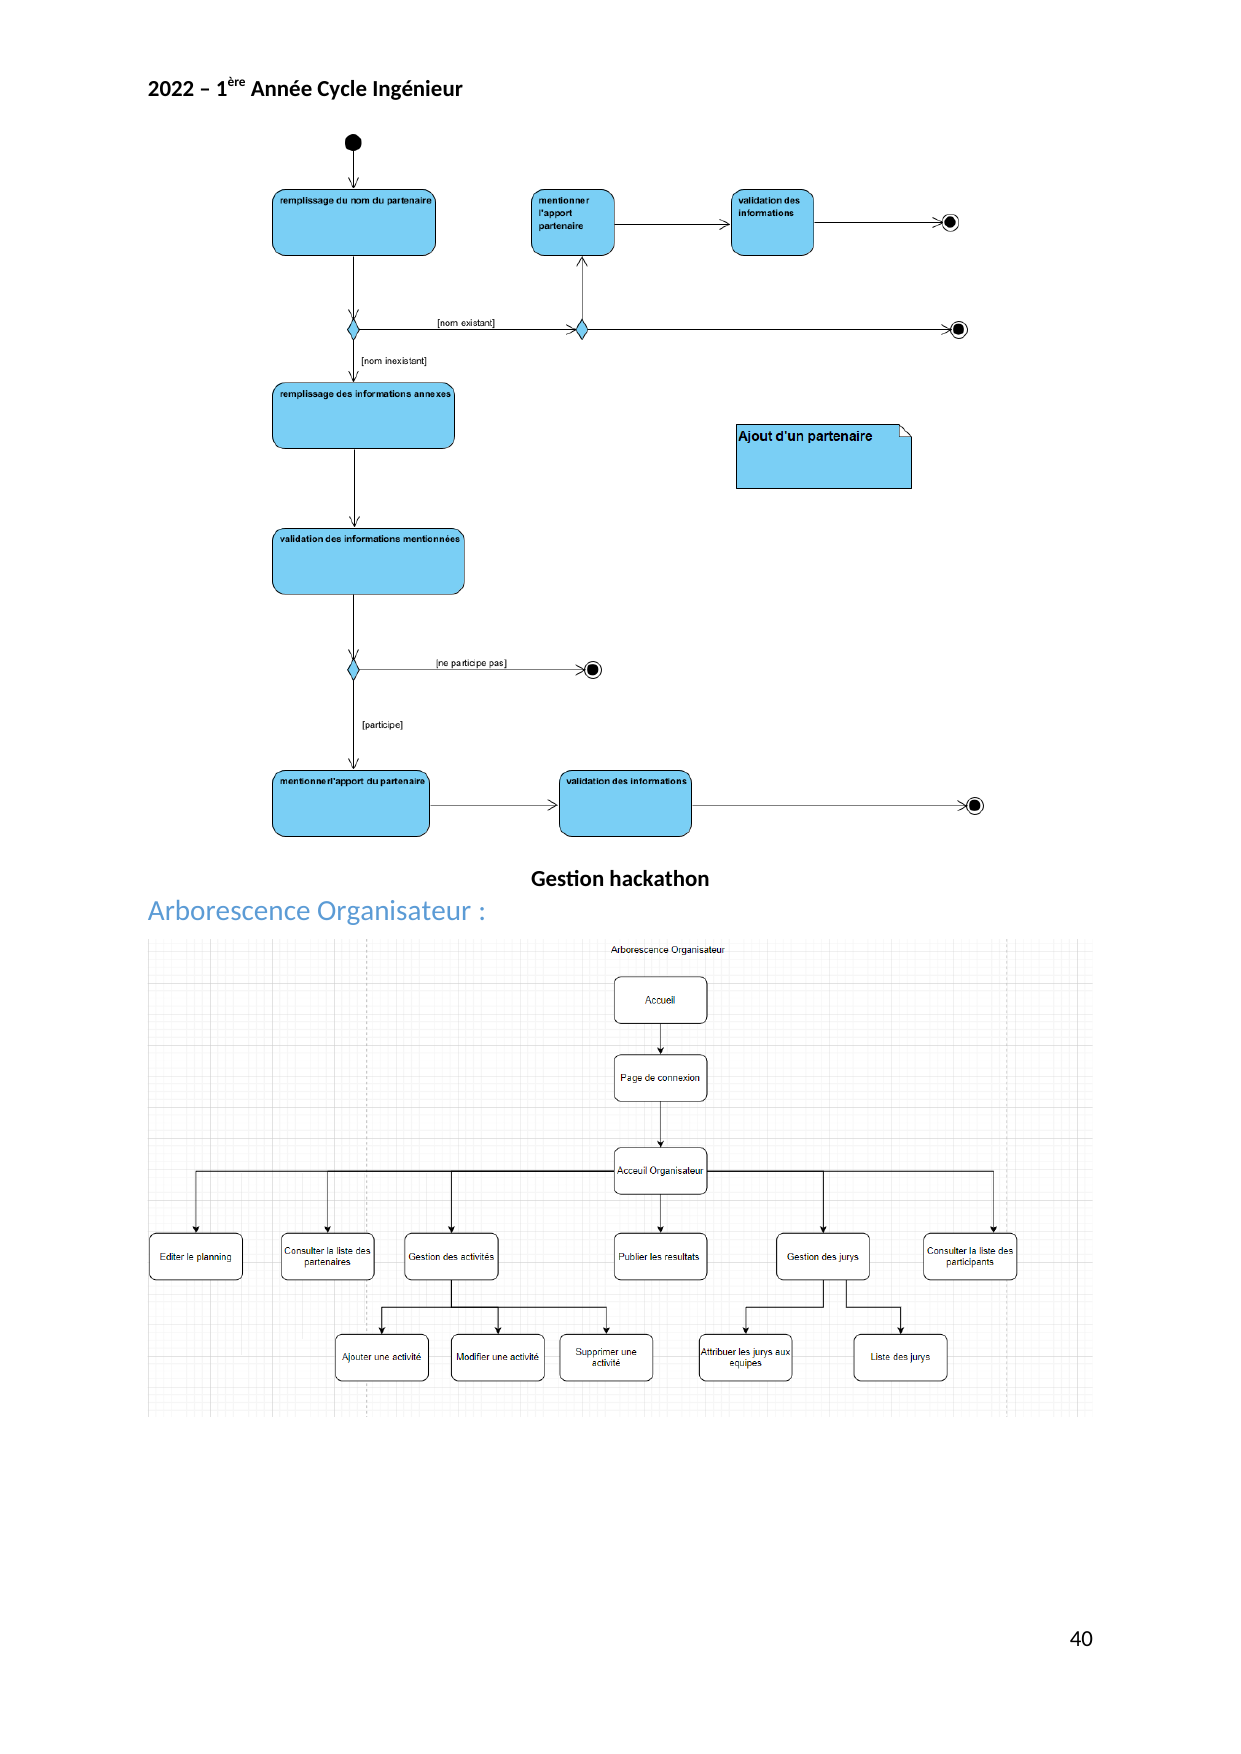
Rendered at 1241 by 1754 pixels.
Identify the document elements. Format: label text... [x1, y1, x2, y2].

subtitle Arborescence Organisateur : [148, 892, 1093, 928]
picture [147, 939, 1093, 1417]
picture [147, 101, 1093, 865]
